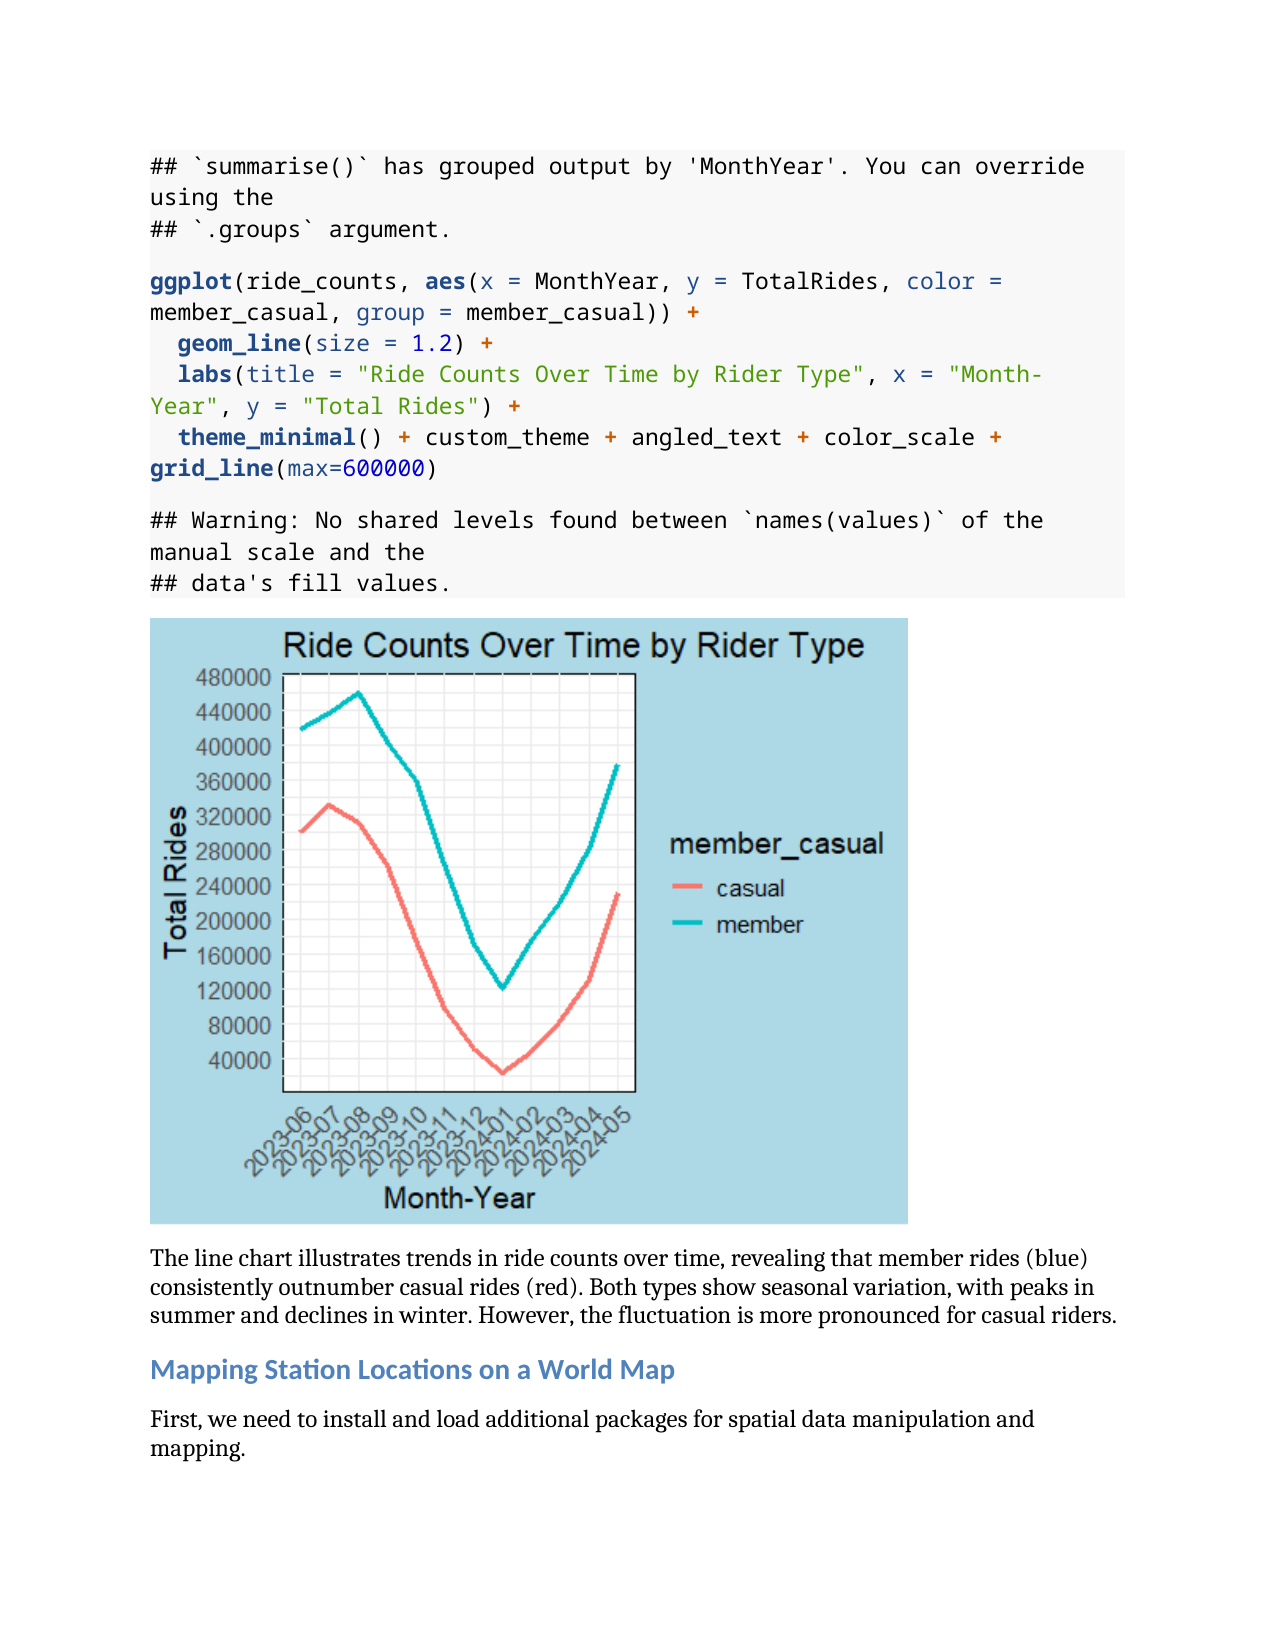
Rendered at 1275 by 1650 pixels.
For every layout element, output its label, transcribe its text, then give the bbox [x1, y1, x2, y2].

picture [150, 618, 908, 1226]
text ## `summarise()` has grouped output by 'MonthYear'. You can override using the ## `.groups` argument. [150, 150, 1125, 244]
subtitle Mapping Station Locations on a World Map [150, 1351, 1125, 1387]
text ggplot(ride_counts, aes(x = MonthYear, y = TotalRides, color = member_casual, group = member_casual)) + geom_line(size = 1.2) + labs(title = "Ride Counts Over Time by Rider Type", x = "Month-Year", y = "Total Rides") + theme_minimal() + custom_theme + angled_text + color_scale + grid_line(max=600000) [150, 264, 1125, 483]
text ## Warning: No shared levels found between `names(values)` of the manual scale and the ## data's fill values. [150, 504, 1125, 598]
text The line chart illustrates trends in ride counts over time, revealing that member rides (blue) consistently outnumber casual rides (red). Both types show seasonal variation, with peaks in summer and declines in winter. However, the fluctuation is more pronounced for casual riders. [150, 1244, 1125, 1330]
text First, we need to install and load additional packages for spatial data manipulation and mapping. [150, 1405, 1125, 1463]
